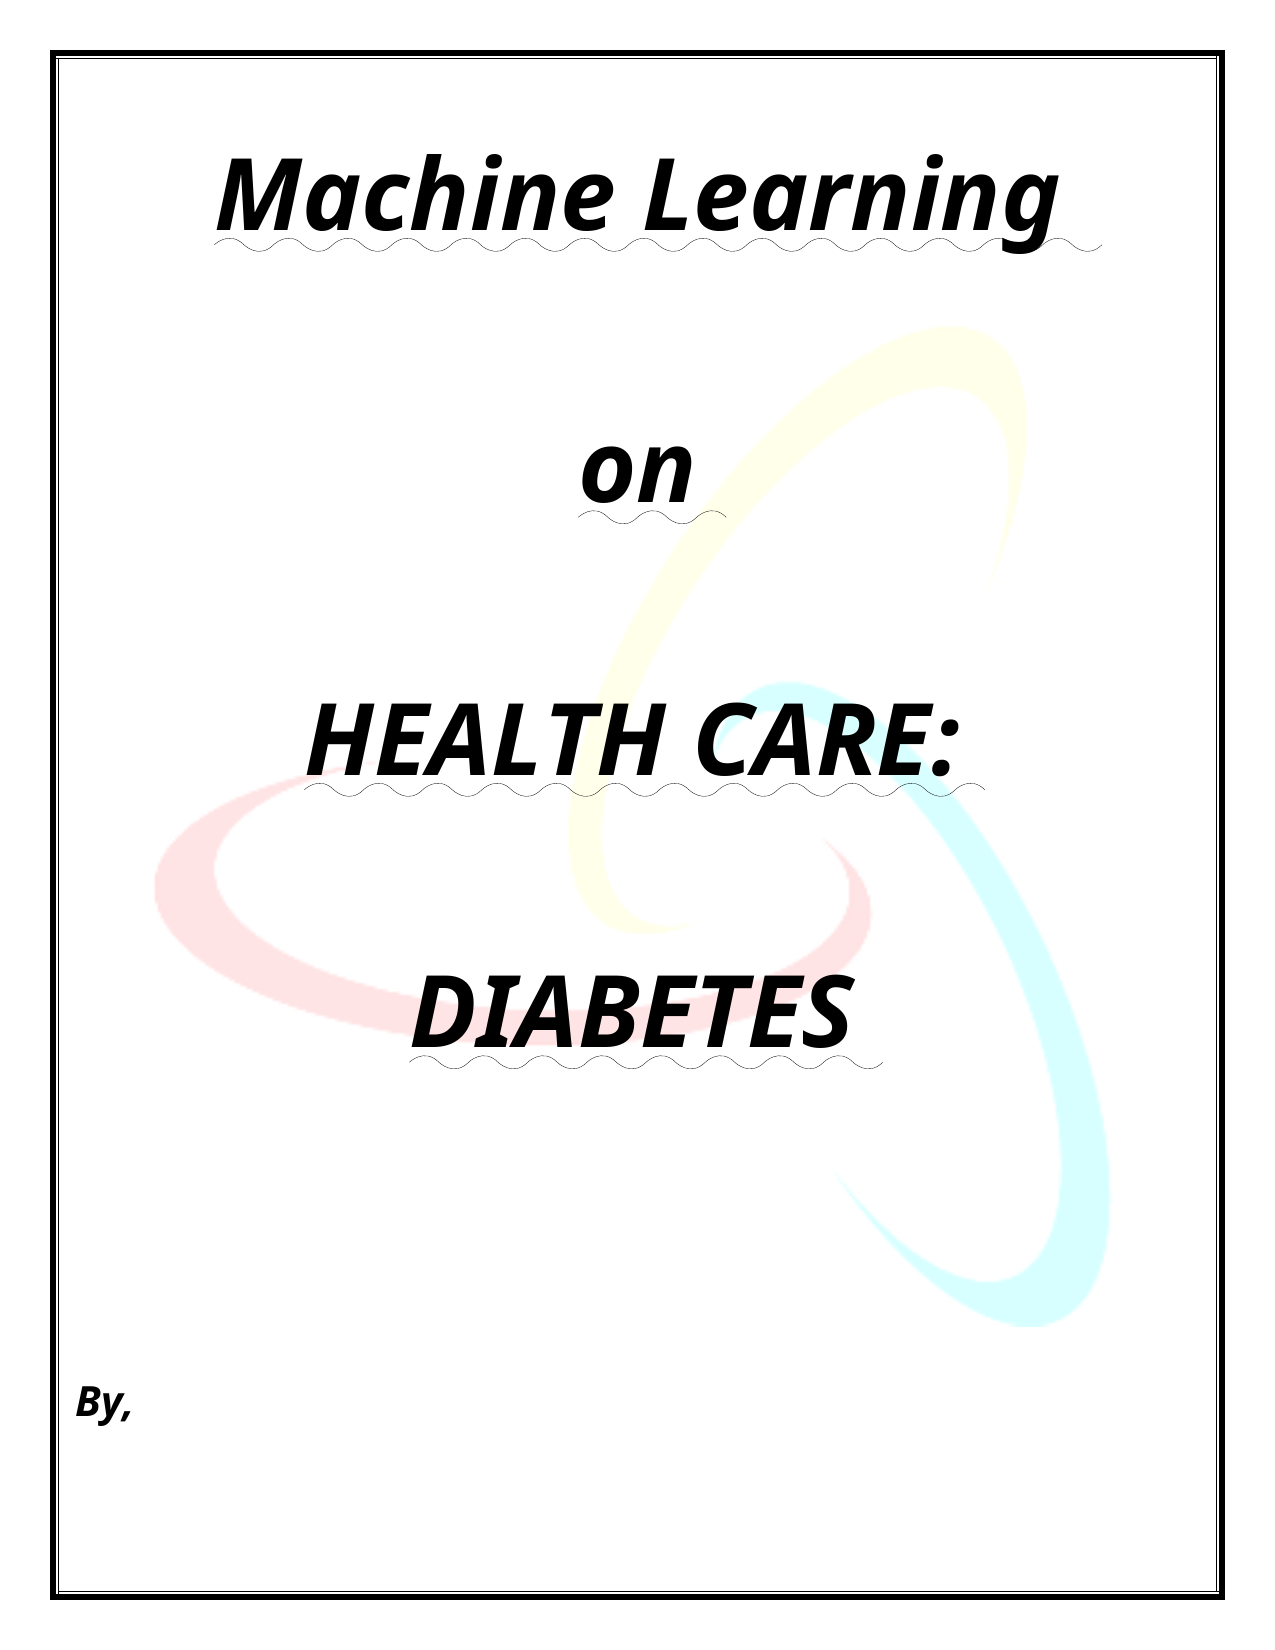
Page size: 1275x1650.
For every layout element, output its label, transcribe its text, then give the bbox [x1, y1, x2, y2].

text on [75, 396, 1200, 532]
text By, [75, 1372, 1200, 1428]
text HEALTH CARE: DIABETES [75, 668, 1200, 1077]
text Machine Learning [75, 123, 1200, 259]
